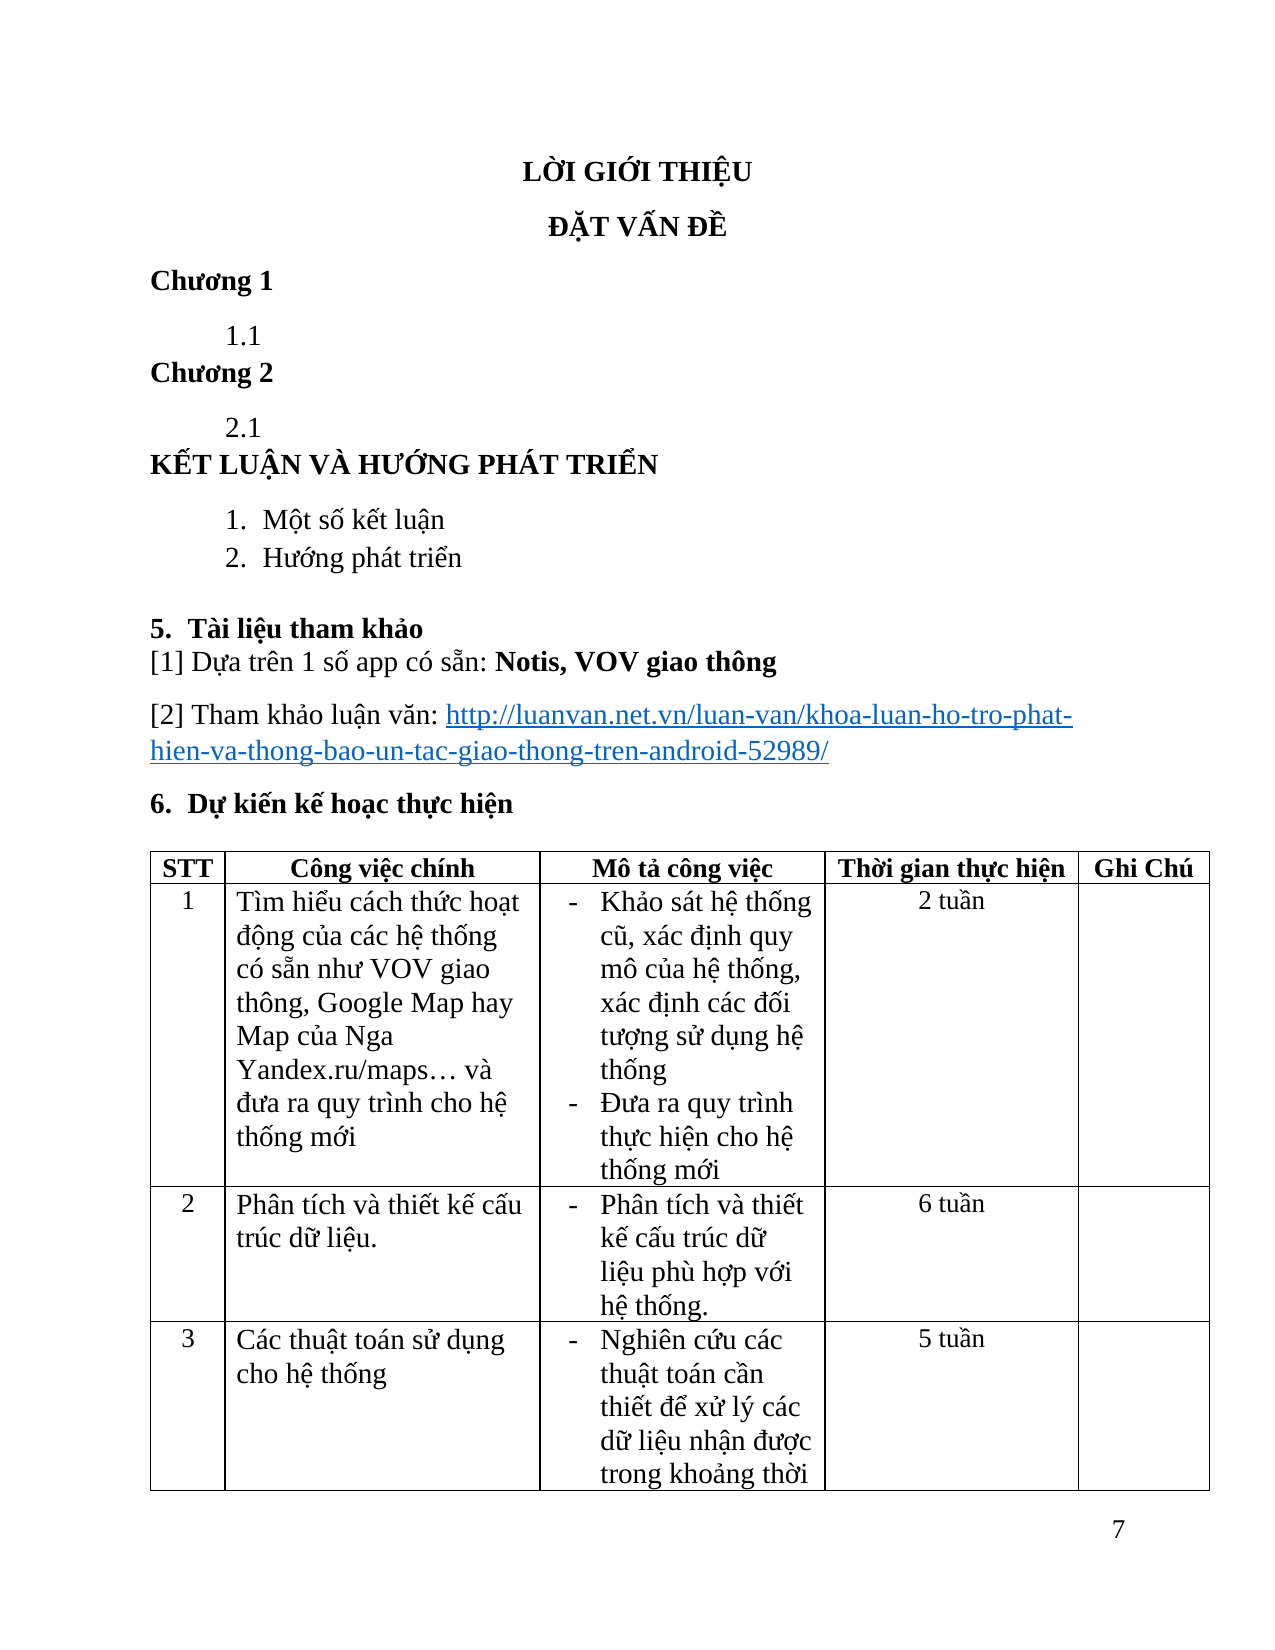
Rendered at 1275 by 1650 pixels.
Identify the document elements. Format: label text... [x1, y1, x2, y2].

subtitle LỜI GIỚI THIỆU [150, 154, 1125, 188]
table_cell 1 [151, 884, 224, 1186]
table_cell [1079, 884, 1209, 1186]
table_cell [1079, 1322, 1209, 1490]
text [2] Tham khảo luận văn: http://luanvan.net.vn/luan-van/khoa-luan-ho-tro-phat-hien-va-thong-bao-un-tac-giao-thong-tren-android-52989/ [150, 697, 1125, 767]
subtitle Một số kết luận [225, 502, 1125, 536]
subtitle Dự kiến kế hoạc thực hiện [150, 786, 1125, 820]
table_cell 2 [151, 1187, 224, 1321]
table_cell 5 tuần [826, 1322, 1078, 1490]
table_header Thời gian thực hiện [826, 852, 1078, 883]
subtitle Chương 1 [150, 263, 1125, 297]
subtitle Hướng phát triển [225, 540, 1125, 573]
table_header Công việc chính [226, 852, 539, 883]
table_header Ghi Chú [1079, 852, 1209, 883]
subtitle KẾT LUẬN VÀ HƯỚNG PHÁT TRIỂN [150, 447, 1125, 481]
table_cell Tìm hiểu cách thức hoạt động của các hệ thống có sẵn như VOV giao thông, Google Map hay Map của Nga Yandex.ru/maps… và đưa ra quy trình cho hệ thống mới [226, 884, 539, 1186]
subtitle ĐẶT VẤN ĐỀ [150, 209, 1125, 242]
text [1] Dựa trên 1 số app có sẵn: Notis, VOV giao thông [150, 644, 1125, 678]
table_cell Phân tích và thiết kế cấu trúc dữ liệu phù hợp với hệ thống. [541, 1187, 824, 1321]
table_cell 3 [151, 1322, 224, 1490]
table_cell Khảo sát hệ thống cũ, xác định quy mô của hệ thống, xác định các đối tượng sử dụng hệ thống Đưa ra quy trình thực hiện cho hệ thống mới [541, 884, 824, 1186]
subtitle 2.1 [225, 410, 1125, 443]
table_header Mô tả công việc [541, 852, 824, 883]
table_cell Phân tích và thiết kế cấu trúc dữ liệu. [226, 1187, 539, 1321]
subtitle Chương 2 [150, 355, 1125, 389]
subtitle 1.1 [225, 318, 1125, 351]
subtitle Tài liệu tham khảo [150, 611, 1125, 644]
table_cell 2 tuần [826, 884, 1078, 1186]
table_cell [1079, 1187, 1209, 1321]
table_cell 6 tuần [826, 1187, 1078, 1321]
table_header STT [151, 852, 224, 883]
table_cell Các thuật toán sử dụng cho hệ thống [226, 1322, 539, 1490]
